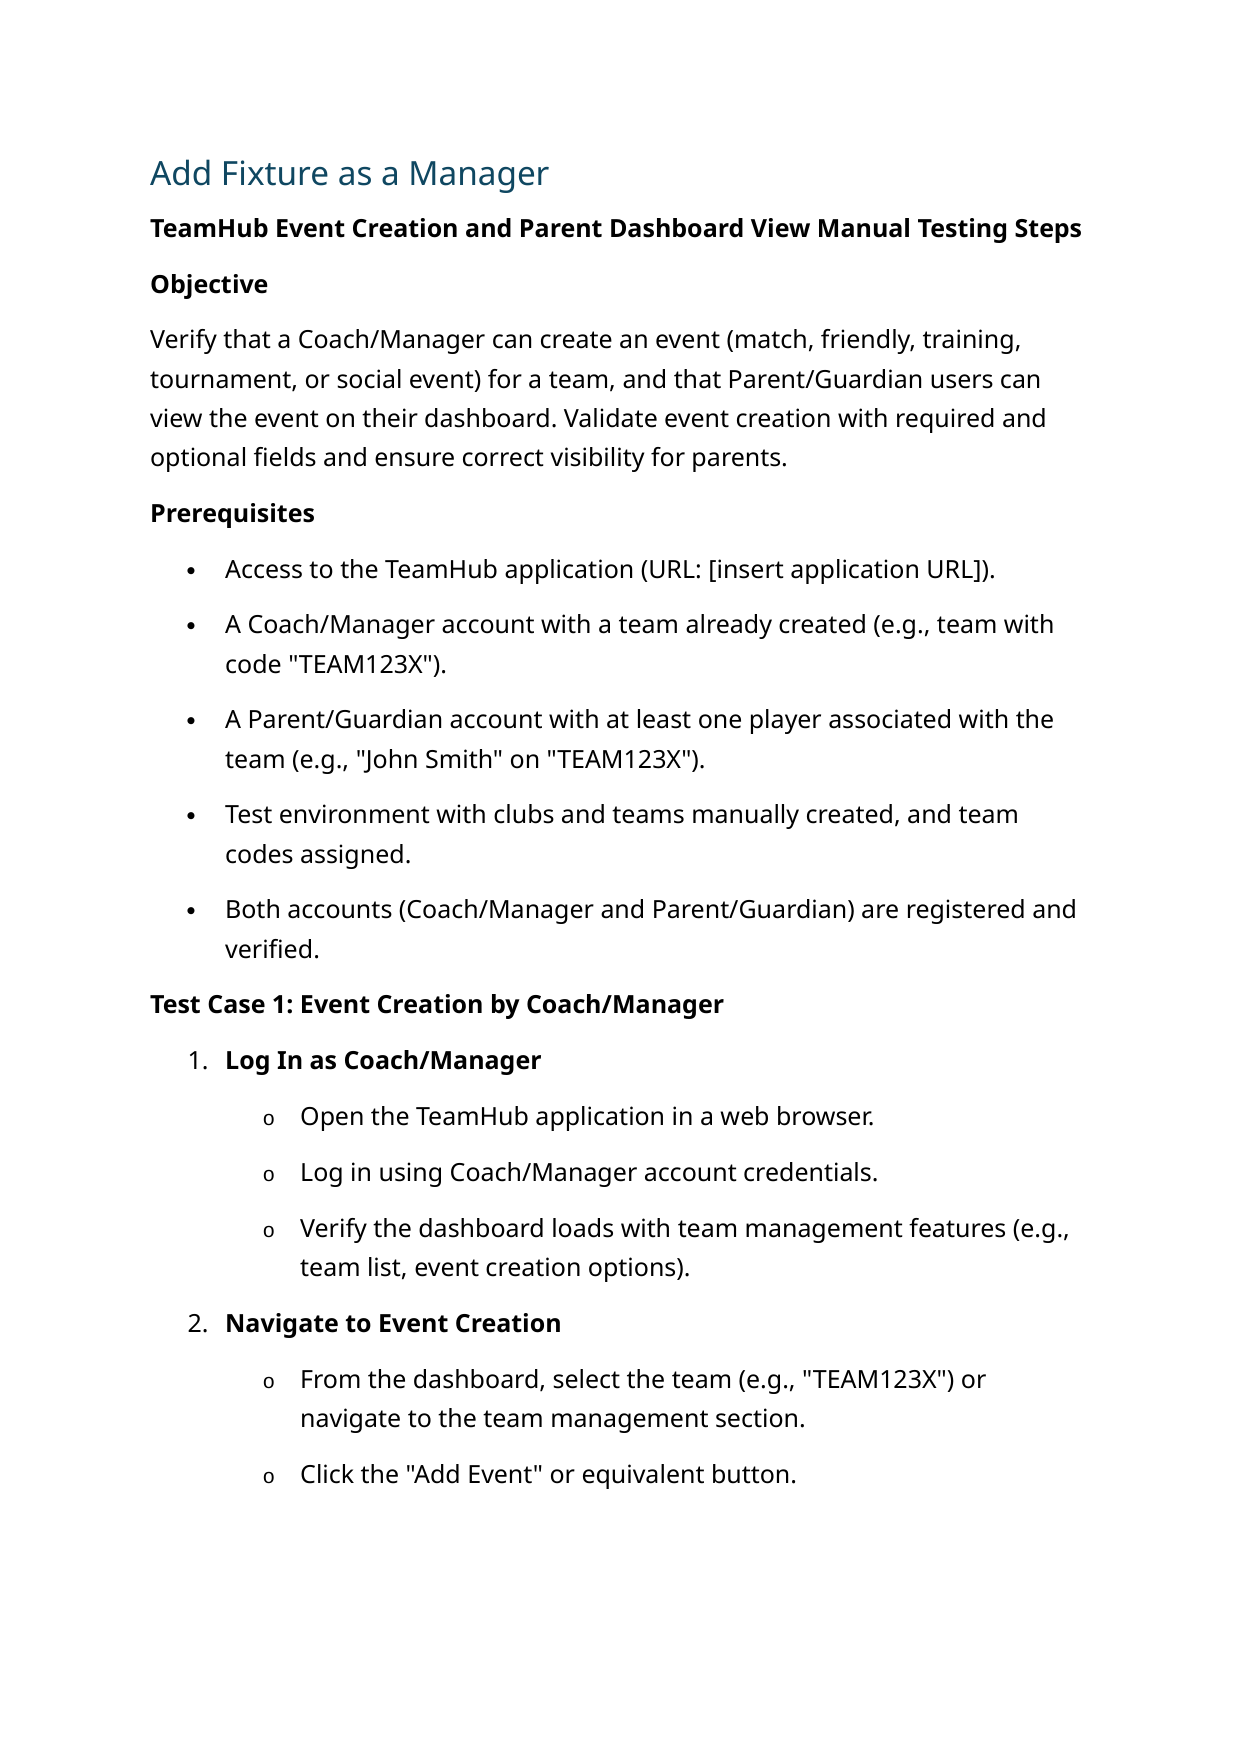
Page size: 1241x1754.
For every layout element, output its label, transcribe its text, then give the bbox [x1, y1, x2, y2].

text Prerequisites [150, 496, 1090, 529]
list Log in using Coach/Manager account credentials. [262, 1155, 1090, 1189]
list Access to the TeamHub application (URL: [insert application URL]). [187, 551, 1090, 585]
list From the dashboard, select the team (e.g., "TEAM123X") or navigate to the team management section. [262, 1361, 1090, 1434]
list A Parent/Guardian account with at least one player associated with the team (e.g., "John Smith" on "TEAM123X"). [187, 702, 1090, 775]
list Click the "Add Event" or equivalent button. [262, 1456, 1090, 1490]
text Objective [150, 266, 1090, 300]
subtitle Add Fixture as a Manager [150, 150, 1090, 195]
text Test Case 1: Event Creation by Coach/Manager [150, 987, 1090, 1021]
list Verify the dashboard loads with team management features (e.g., team list, event creation options). [262, 1211, 1090, 1284]
list Test environment with clubs and teams manually created, and team codes assigned. [187, 797, 1090, 870]
text TeamHub Event Creation and Parent Dashboard View Manual Testing Steps [150, 211, 1090, 244]
list Log In as Coach/Manager [187, 1043, 1090, 1077]
text Verify that a Coach/Manager can create an event (match, friendly, training, tournament, or social event) for a team, and that Parent/Guardian users can view the event on their dashboard. Validate event creation with required and optional fields and ensure correct visibility for parents. [150, 322, 1090, 474]
list A Coach/Manager account with a team already created (e.g., team with code "TEAM123X"). [187, 607, 1090, 680]
list Both accounts (Coach/Manager and Parent/Guardian) are registered and verified. [187, 892, 1090, 965]
list Navigate to Event Creation [187, 1306, 1090, 1339]
list Open the TeamHub application in a web browser. [262, 1099, 1090, 1133]
